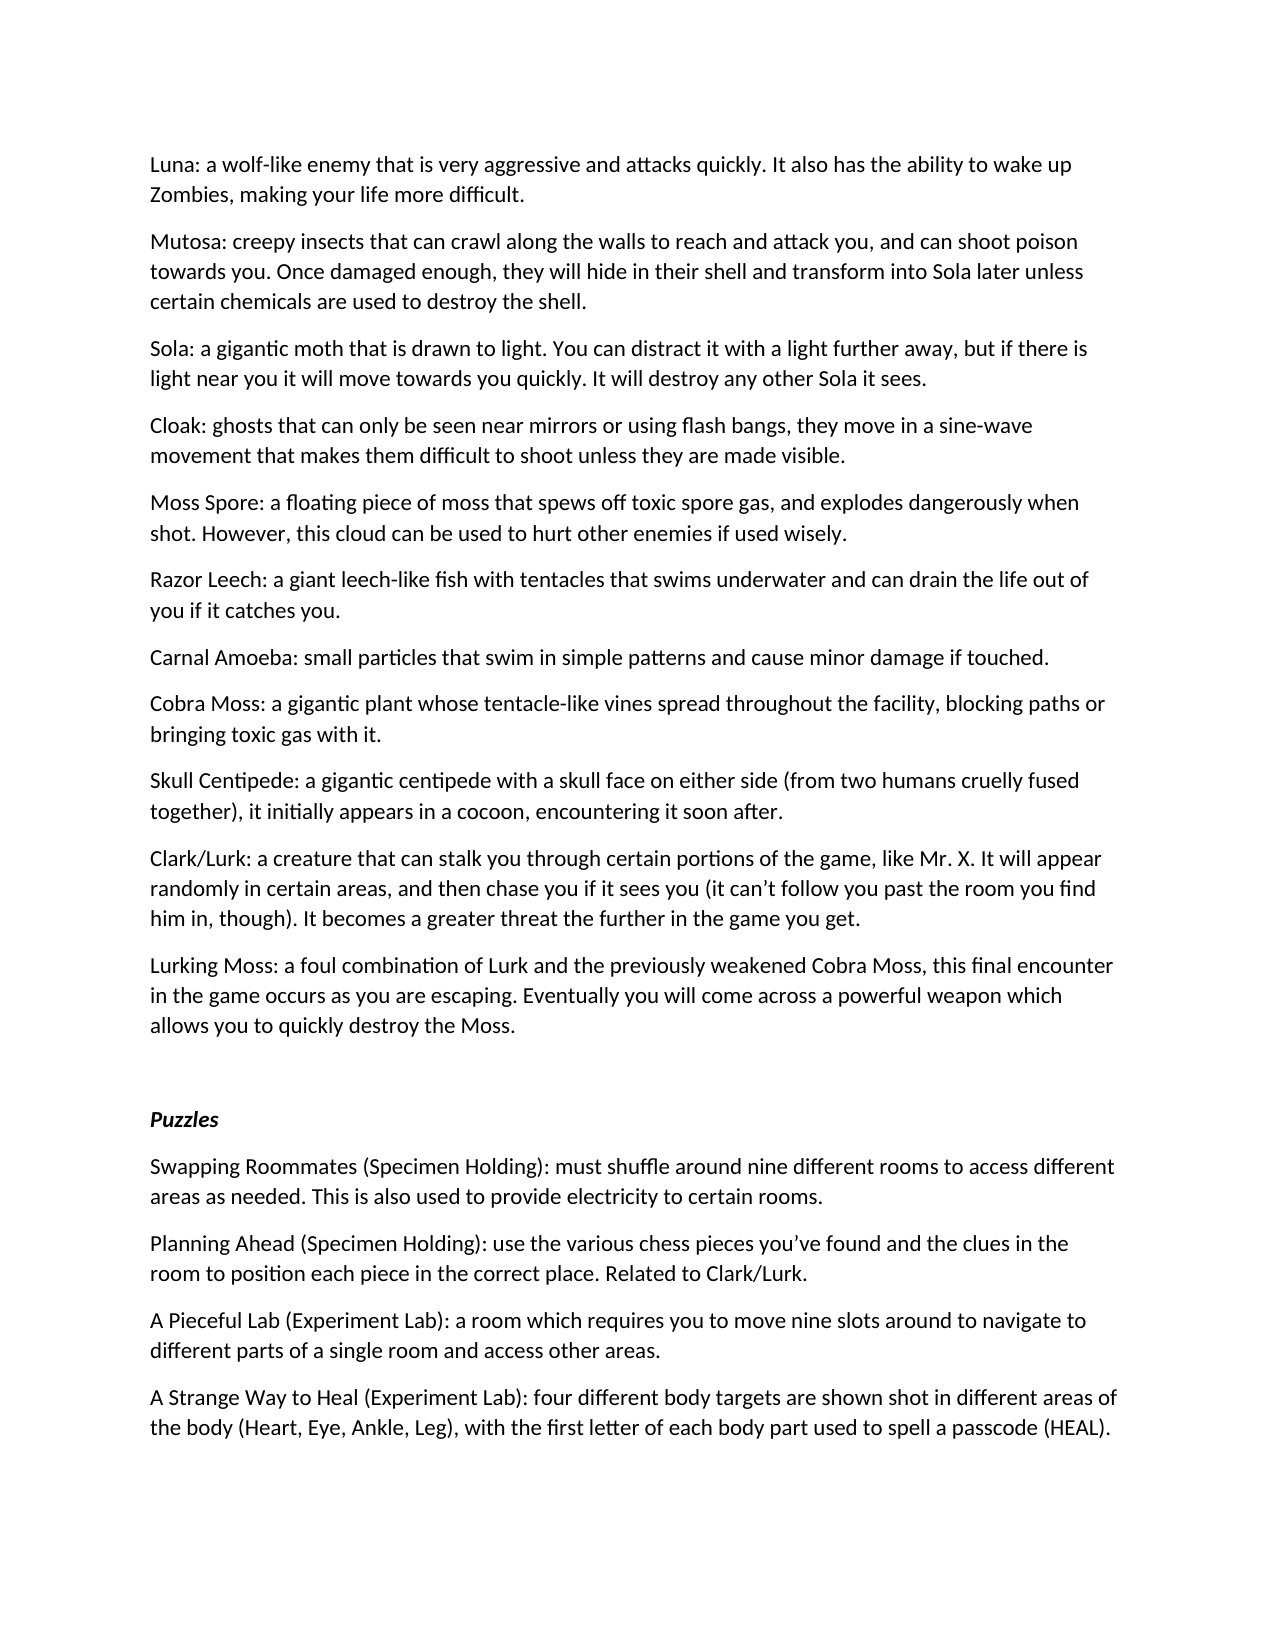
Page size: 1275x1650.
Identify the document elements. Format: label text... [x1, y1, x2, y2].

text Cobra Moss: a gigantic plant whose tentacle-like vines spread throughout the facility, blocking paths or bringing toxic gas with it. [150, 689, 1125, 748]
text Lurking Moss: a foul combination of Lurk and the previously weakened Cobra Moss, this final encounter in the game occurs as you are escaping. Eventually you will come across a powerful weapon which allows you to quickly destroy the Moss. [150, 951, 1125, 1039]
text Swapping Roommates (Specimen Holding): must shuffle around nine different rooms to access different areas as needed. This is also used to provide electricity to certain rooms. [150, 1152, 1125, 1210]
text Luna: a wolf-like enemy that is very aggressive and attacks quickly. It also has the ability to wake up Zombies, making your life more difficult. [150, 150, 1125, 208]
text Clark/Lurk: a creature that can stalk you through certain portions of the game, like Mr. X. It will appear randomly in certain areas, and then chase you if it sees you (it can’t follow you past the room you find him in, though). It becomes a greater threat the further in the game you get. [150, 844, 1125, 932]
text Puzzles [150, 1105, 1125, 1133]
text Skull Centipede: a gigantic centipede with a skull face on either side (from two humans cruelly fused together), it initially appears in a cocoon, encountering it soon after. [150, 767, 1125, 825]
text Cloak: ghosts that can only be seen near mirrors or using flash bangs, they move in a sine-wave movement that makes them difficult to shoot unless they are made visible. [150, 411, 1125, 470]
text Moss Spore: a floating piece of moss that spews off toxic spore gas, and explodes dangerously when shot. However, this cloud can be used to hurt other enemies if used wisely. [150, 488, 1125, 547]
text Mutosa: creepy insects that can crawl along the walls to reach and attack you, and can shoot poison towards you. Once damaged enough, they will hide in their shell and transform into Sola later unless certain chemicals are used to destroy the shell. [150, 227, 1125, 316]
text Razor Leech: a giant leech-like fish with tentacles that swims underwater and can drain the life out of you if it catches you. [150, 566, 1125, 624]
text Carnal Amoeba: small particles that swim in simple patterns and cause minor damage if touched. [150, 643, 1125, 671]
text Sola: a gigantic moth that is drawn to light. You can distract it with a light further away, but if there is light near you it will move towards you quickly. It will destroy any other Sola it sees. [150, 334, 1125, 393]
text Planning Ahead (Specimen Holding): use the various chess pieces you’ve found and the clues in the room to position each piece in the correct place. Related to Clark/Lurk. [150, 1229, 1125, 1287]
